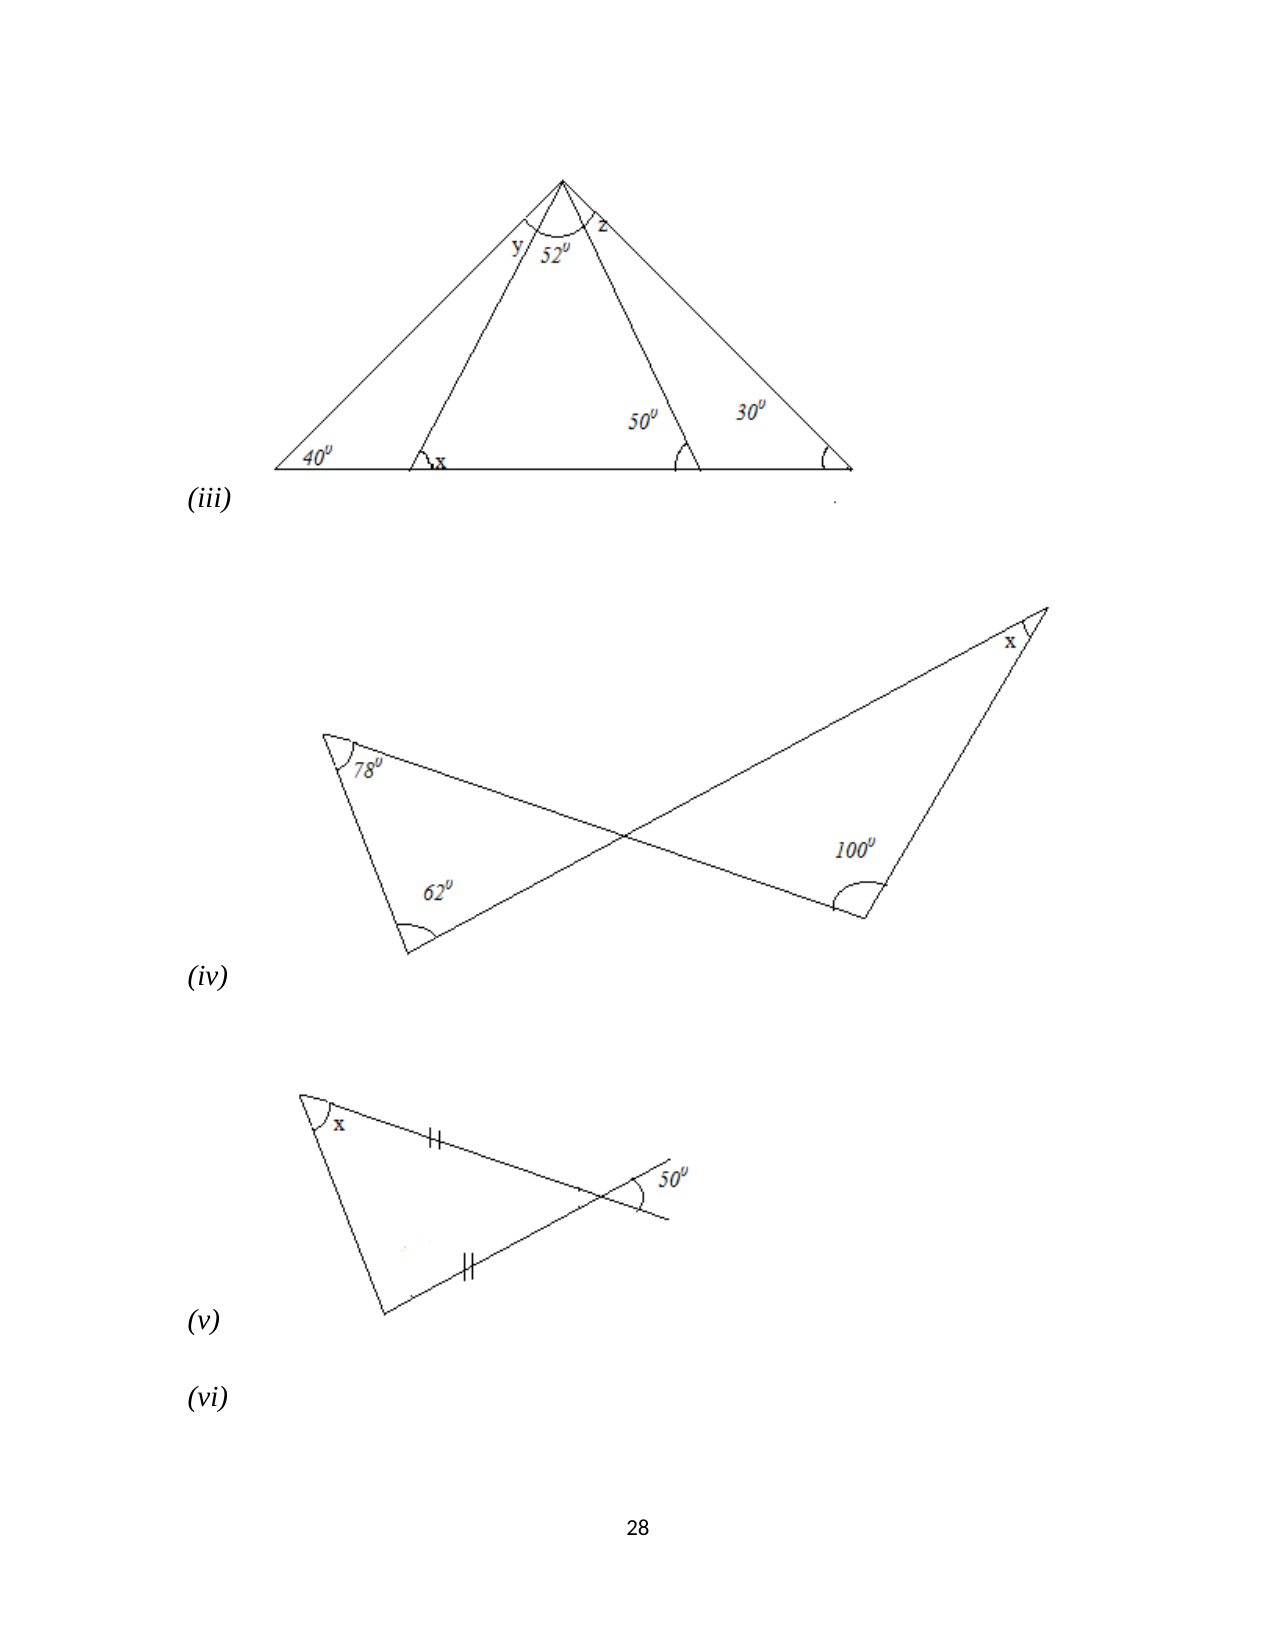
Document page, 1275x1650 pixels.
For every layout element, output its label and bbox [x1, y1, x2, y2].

picture [262, 1076, 696, 1330]
picture [262, 598, 1071, 985]
picture [262, 159, 869, 508]
